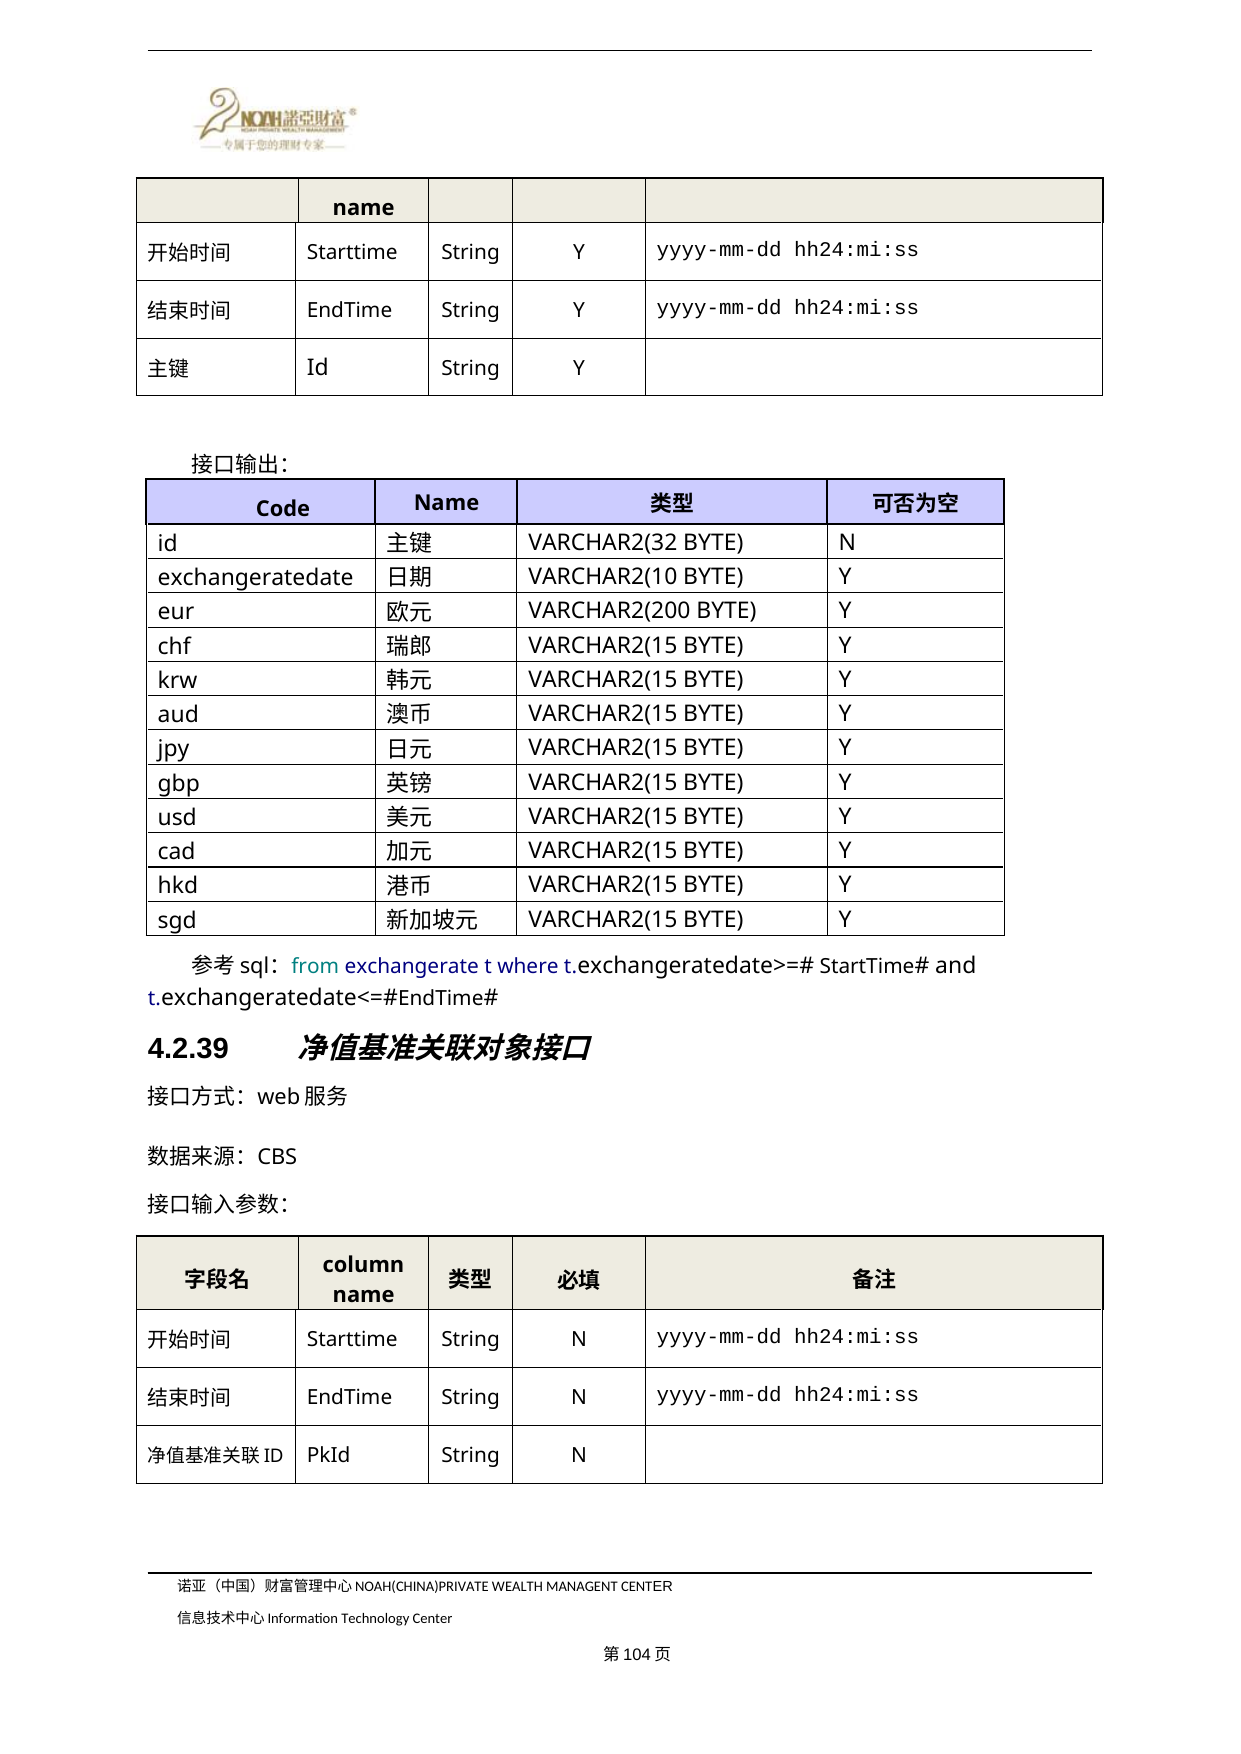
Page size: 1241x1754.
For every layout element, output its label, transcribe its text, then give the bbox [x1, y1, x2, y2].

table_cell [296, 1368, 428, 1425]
picture [191, 87, 360, 152]
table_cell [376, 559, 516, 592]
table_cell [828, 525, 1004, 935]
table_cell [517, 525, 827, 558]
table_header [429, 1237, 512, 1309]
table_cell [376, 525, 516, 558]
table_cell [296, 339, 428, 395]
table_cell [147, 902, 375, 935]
text 接口输出： [148, 447, 1092, 478]
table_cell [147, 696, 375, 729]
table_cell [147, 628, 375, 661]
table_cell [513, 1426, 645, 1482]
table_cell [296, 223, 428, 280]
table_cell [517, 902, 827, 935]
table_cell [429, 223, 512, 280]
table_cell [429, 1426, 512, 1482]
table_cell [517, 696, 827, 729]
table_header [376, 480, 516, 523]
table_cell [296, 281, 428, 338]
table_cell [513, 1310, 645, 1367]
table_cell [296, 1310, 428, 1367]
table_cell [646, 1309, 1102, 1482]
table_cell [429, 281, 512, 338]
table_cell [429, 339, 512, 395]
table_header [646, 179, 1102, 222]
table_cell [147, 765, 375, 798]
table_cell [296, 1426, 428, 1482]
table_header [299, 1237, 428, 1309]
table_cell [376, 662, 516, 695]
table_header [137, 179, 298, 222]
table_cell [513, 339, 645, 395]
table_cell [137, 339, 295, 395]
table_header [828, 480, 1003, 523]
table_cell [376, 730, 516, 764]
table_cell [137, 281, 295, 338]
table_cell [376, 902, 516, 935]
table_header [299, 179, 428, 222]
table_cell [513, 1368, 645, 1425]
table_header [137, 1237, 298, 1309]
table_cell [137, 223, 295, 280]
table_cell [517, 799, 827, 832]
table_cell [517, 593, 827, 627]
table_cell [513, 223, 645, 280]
subtitle 净值基准关联对象接口 [148, 1024, 1092, 1067]
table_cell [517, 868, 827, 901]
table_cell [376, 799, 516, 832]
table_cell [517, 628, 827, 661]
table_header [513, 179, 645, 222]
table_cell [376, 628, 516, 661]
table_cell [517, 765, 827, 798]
text 参考sql：from exchangerate t where t.exchangeratedate>=# StartTime# and t.exchangeratedate<=#EndTime# [148, 948, 1092, 1012]
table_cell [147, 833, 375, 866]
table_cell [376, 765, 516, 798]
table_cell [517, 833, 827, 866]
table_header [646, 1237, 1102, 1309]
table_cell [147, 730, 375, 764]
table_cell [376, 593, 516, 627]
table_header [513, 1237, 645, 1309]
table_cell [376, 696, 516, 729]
text 数据来源：CBS [148, 1139, 1092, 1171]
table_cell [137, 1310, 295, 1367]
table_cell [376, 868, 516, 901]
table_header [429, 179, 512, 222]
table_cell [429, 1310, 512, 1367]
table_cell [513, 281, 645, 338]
text 接口输入参数： [148, 1187, 1092, 1219]
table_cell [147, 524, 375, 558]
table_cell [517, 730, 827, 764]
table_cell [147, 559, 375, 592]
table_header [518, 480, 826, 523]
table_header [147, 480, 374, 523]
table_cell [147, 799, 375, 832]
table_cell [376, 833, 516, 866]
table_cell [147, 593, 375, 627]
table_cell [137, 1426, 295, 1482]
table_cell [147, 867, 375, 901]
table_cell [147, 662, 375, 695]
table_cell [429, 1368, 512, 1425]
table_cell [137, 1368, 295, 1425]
text 接口方式：web服务 [148, 1079, 1092, 1111]
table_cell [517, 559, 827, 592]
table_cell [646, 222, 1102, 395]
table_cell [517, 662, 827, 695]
